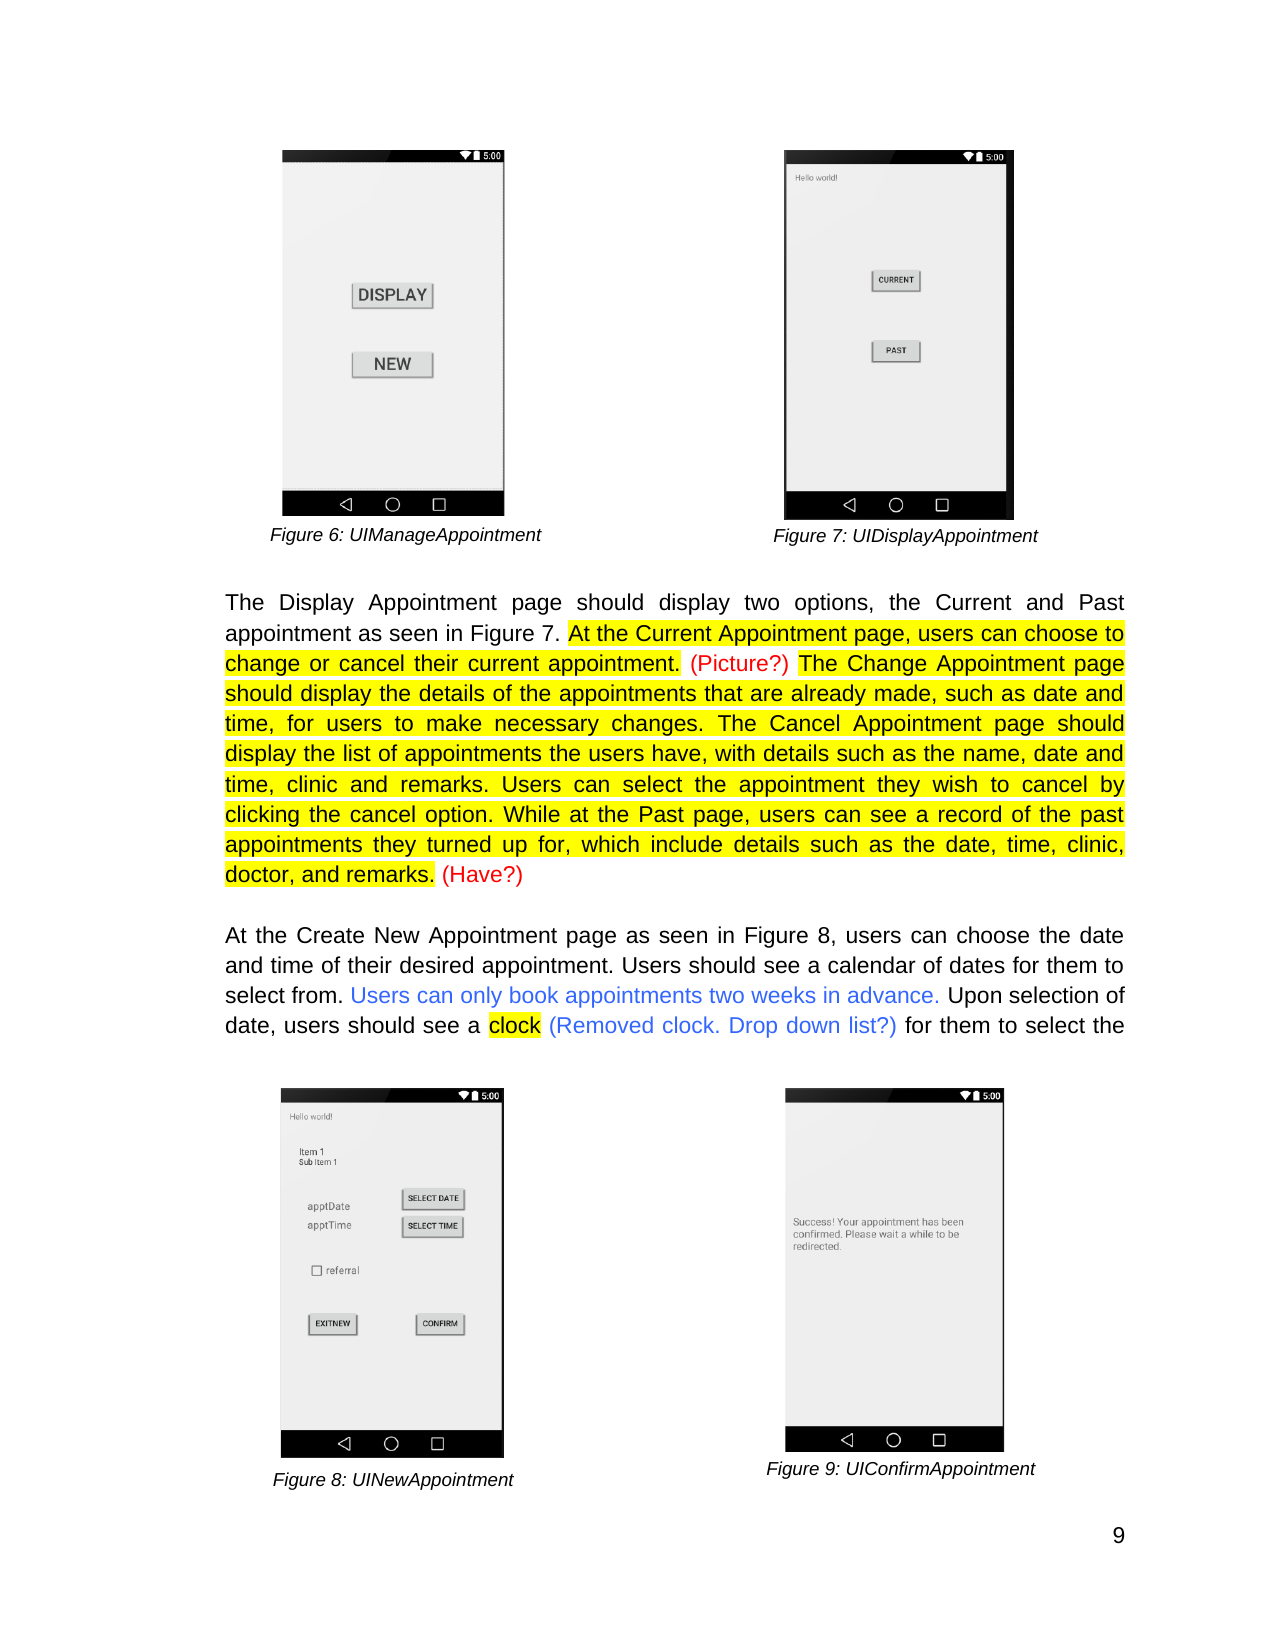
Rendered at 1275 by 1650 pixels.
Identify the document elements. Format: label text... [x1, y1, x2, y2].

picture [282, 150, 505, 516]
picture [784, 150, 1014, 520]
text At the Create New Appointment page as seen in Figure 8, users can choose the date and time of their desired appointment. Users should see a calendar of dates for them to select from. Users can only book appointments two weeks in advance. Upon selection of date, users should see a clock (Removed clock. Drop down list?) for them to select the time of the appointment. User should see a confirmation page for their new appointment, as seen in Figure 9. [225, 922, 1125, 1038]
picture [785, 1088, 1005, 1452]
picture [280, 1088, 504, 1458]
